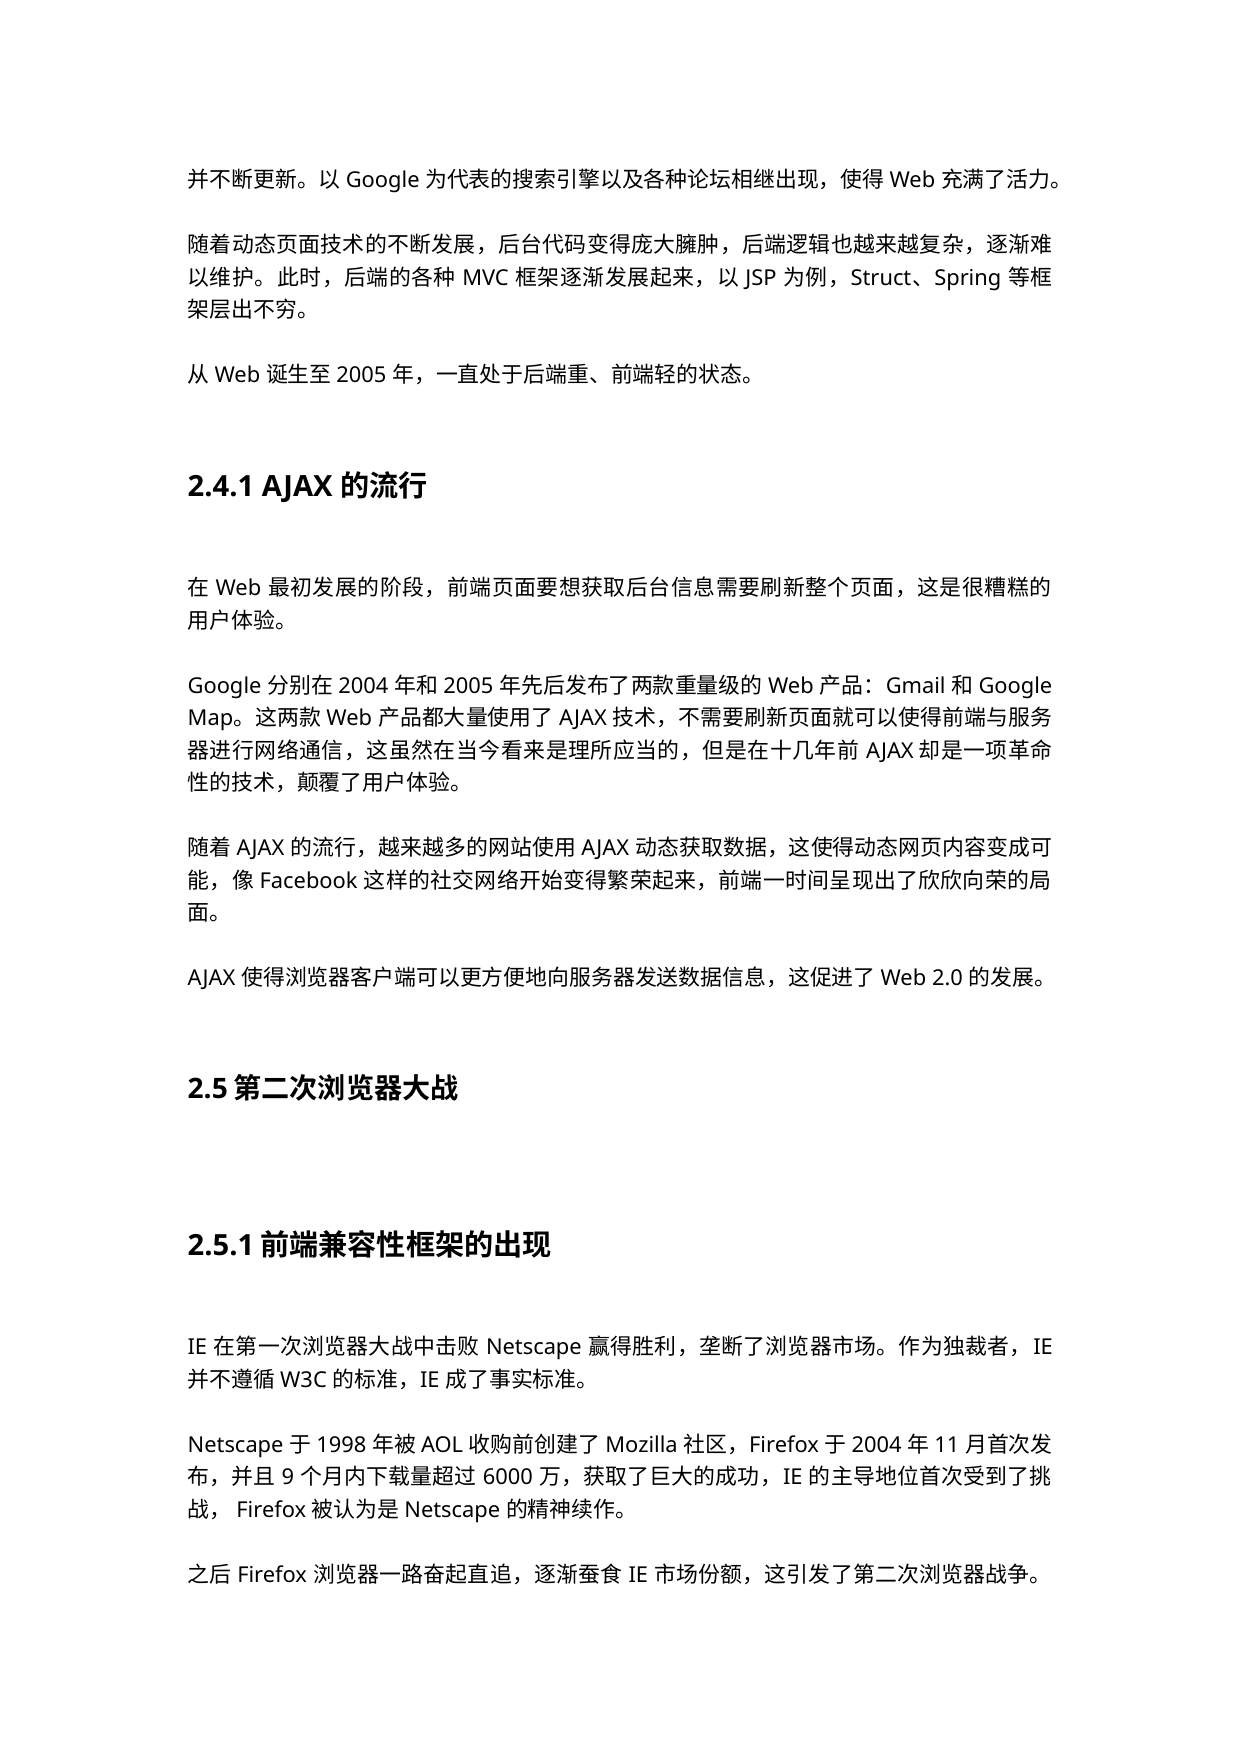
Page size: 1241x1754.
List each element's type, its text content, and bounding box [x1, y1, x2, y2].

text AJAX 使得浏览器客户端可以更方便地向服务器发送数据信息，这促进了 Web 2.0 的发展。 [187, 960, 1053, 992]
text Netscape 于 1998 年被 AOL 收购前创建了 Mozilla 社区，Firefox 于 2004 年 11 月首次发布，并且 9 个月内下载量超过 6000 万，获取了巨大的成功，IE 的主导地位首次受到了挑战， Firefox 被认为是 Netscape 的精神续作。 [187, 1426, 1053, 1524]
text Google 分别在 2004 年和 2005 年先后发布了两款重量级的 Web 产品：Gmail 和 Google Map。这两款 Web 产品都大量使用了 AJAX 技术，不需要刷新页面就可以使得前端与服务器进行网络通信，这虽然在当今看来是理所应当的，但是在十几年前AJAX却是一项革命性的技术，颠覆了用户体验。 [187, 667, 1053, 797]
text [187, 1556, 1053, 1589]
text 从 Web 诞生至 2005 年，一直处于后端重、前端轻的状态。 [187, 357, 1053, 389]
subtitle 2.5.1前端兼容性框架的出现 [187, 1210, 1053, 1275]
text 在 Web 最初发展的阶段，前端页面要想获取后台信息需要刷新整个页面，这是很糟糕的用户体验。 [187, 570, 1053, 635]
text 随着 AJAX 的流行，越来越多的网站使用 AJAX 动态获取数据，这使得动态网页内容变成可能，像 Facebook 这样的社交网络开始变得繁荣起来，前端一时间呈现出了欣欣向荣的局面。 [187, 830, 1053, 927]
subtitle 2.4.1 AJAX 的流行 [187, 451, 1053, 516]
text 随着动态页面技术的不断发展，后台代码变得庞大臃肿，后端逻辑也越来越复杂，逐渐难以维护。此时，后端的各种 MVC 框架逐渐发展起来，以 JSP 为例，Struct、Spring 等框架层出不穷。 [187, 227, 1053, 324]
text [187, 162, 1053, 194]
subtitle 2.5第二次浏览器大战 [187, 1054, 1053, 1119]
text IE 在第一次浏览器大战中击败 Netscape 赢得胜利，垄断了浏览器市场。作为独裁者，IE 并不遵循 W3C 的标准，IE 成了事实标准。 [187, 1329, 1053, 1394]
